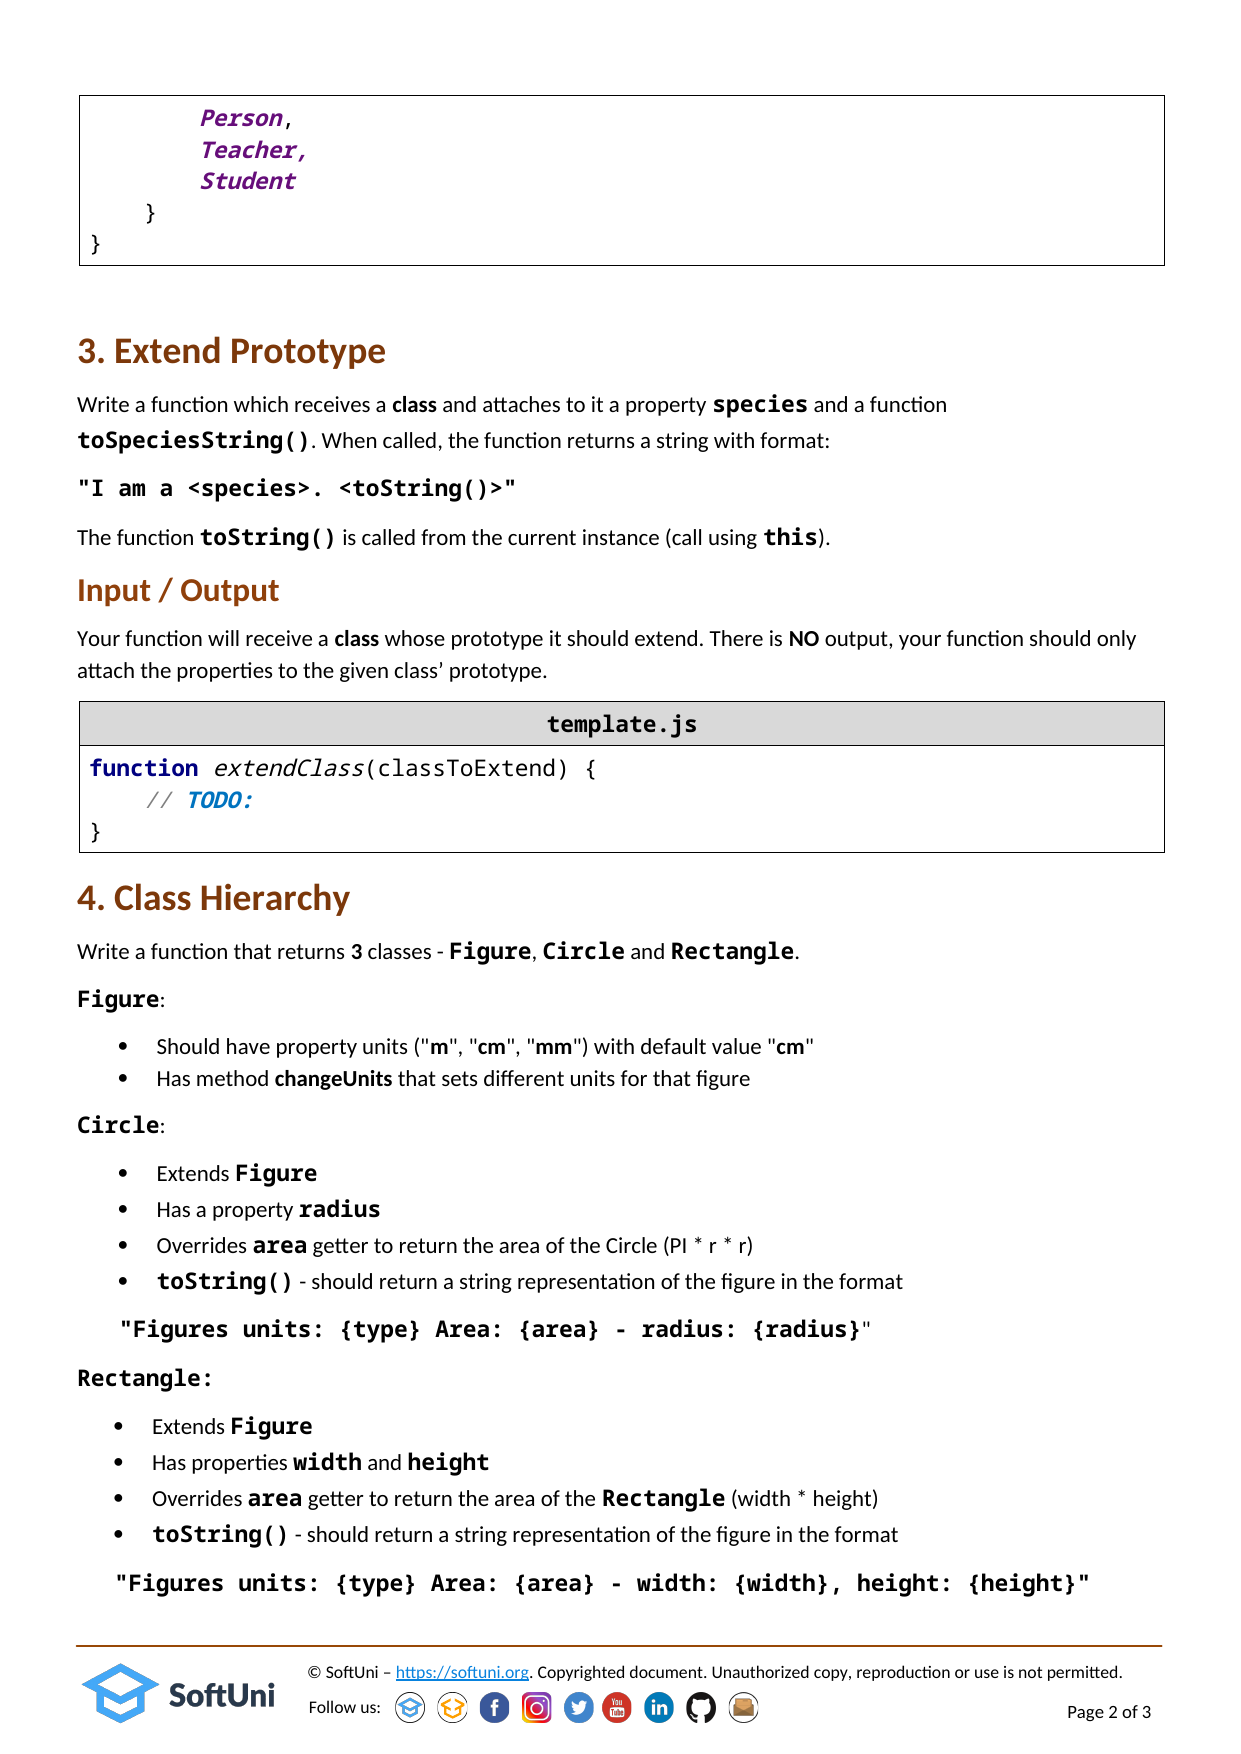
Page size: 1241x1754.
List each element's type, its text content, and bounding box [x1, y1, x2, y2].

picture [75, 1658, 281, 1729]
picture [602, 1692, 632, 1723]
text "Figures units: {type} Area: {area} - width: {width}, height: {height}" [114, 1567, 1163, 1598]
text The function toString() is called from the current instance (call using this). [77, 521, 1163, 552]
list Extends Figure [119, 1157, 1163, 1188]
picture [665, 1692, 674, 1701]
list Overrides area getter to return the area of the Circle (PI * r * r) [119, 1229, 1163, 1260]
text "Figures units: {type} Area: {area} - radius: {radius}" [119, 1313, 1163, 1345]
text Figure: [77, 983, 1163, 1015]
list Has a property radius [119, 1193, 1163, 1224]
list Should have property units ("m", "cm", "mm") with default value "cm" [119, 1032, 1163, 1060]
list Overrides area getter to return the area of the Rectangle (width * height) [114, 1482, 1163, 1513]
subtitle Extend Prototype [77, 327, 1163, 373]
list Extends Figure [114, 1410, 1163, 1442]
table_cell function extendClass(classToExtend) { // TODO: } [80, 746, 1164, 852]
list Has method changeUnits that sets different units for that figure [119, 1064, 1163, 1092]
picture [644, 1692, 653, 1701]
text Rectangle: [77, 1362, 1163, 1393]
text Your function will receive a class whose prototype it should extend. There is NO output, your function should only attach the properties to the given class’ prototype. [77, 624, 1163, 684]
text Circle: [77, 1109, 1163, 1140]
picture [665, 1714, 674, 1723]
text Write a function which receives a class and attaches to it a property species and a function toSpeciesString(). When called, the function returns a string with format: [77, 388, 1163, 455]
picture [437, 1692, 468, 1723]
picture [728, 1692, 759, 1723]
text "I am a <species>. <toString()>" [77, 472, 1163, 504]
picture [658, 1705, 667, 1714]
text Write a function that returns 3 classes - Figure, Circle and Rectangle. [77, 935, 1163, 966]
subtitle Input / Output [77, 569, 1163, 610]
list toString() - should return a string representation of the figure in the format [114, 1518, 1163, 1549]
picture [522, 1692, 552, 1723]
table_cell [80, 96, 1164, 264]
list Has properties width and height [114, 1446, 1163, 1477]
picture [395, 1692, 425, 1723]
picture [644, 1714, 653, 1723]
picture [479, 1692, 510, 1723]
table_header template.js [80, 702, 1164, 745]
list toString() - should return a string representation of the figure in the format [119, 1265, 1163, 1296]
picture [564, 1692, 594, 1723]
picture [686, 1692, 716, 1723]
subtitle Class Hierarchy [77, 874, 1163, 920]
